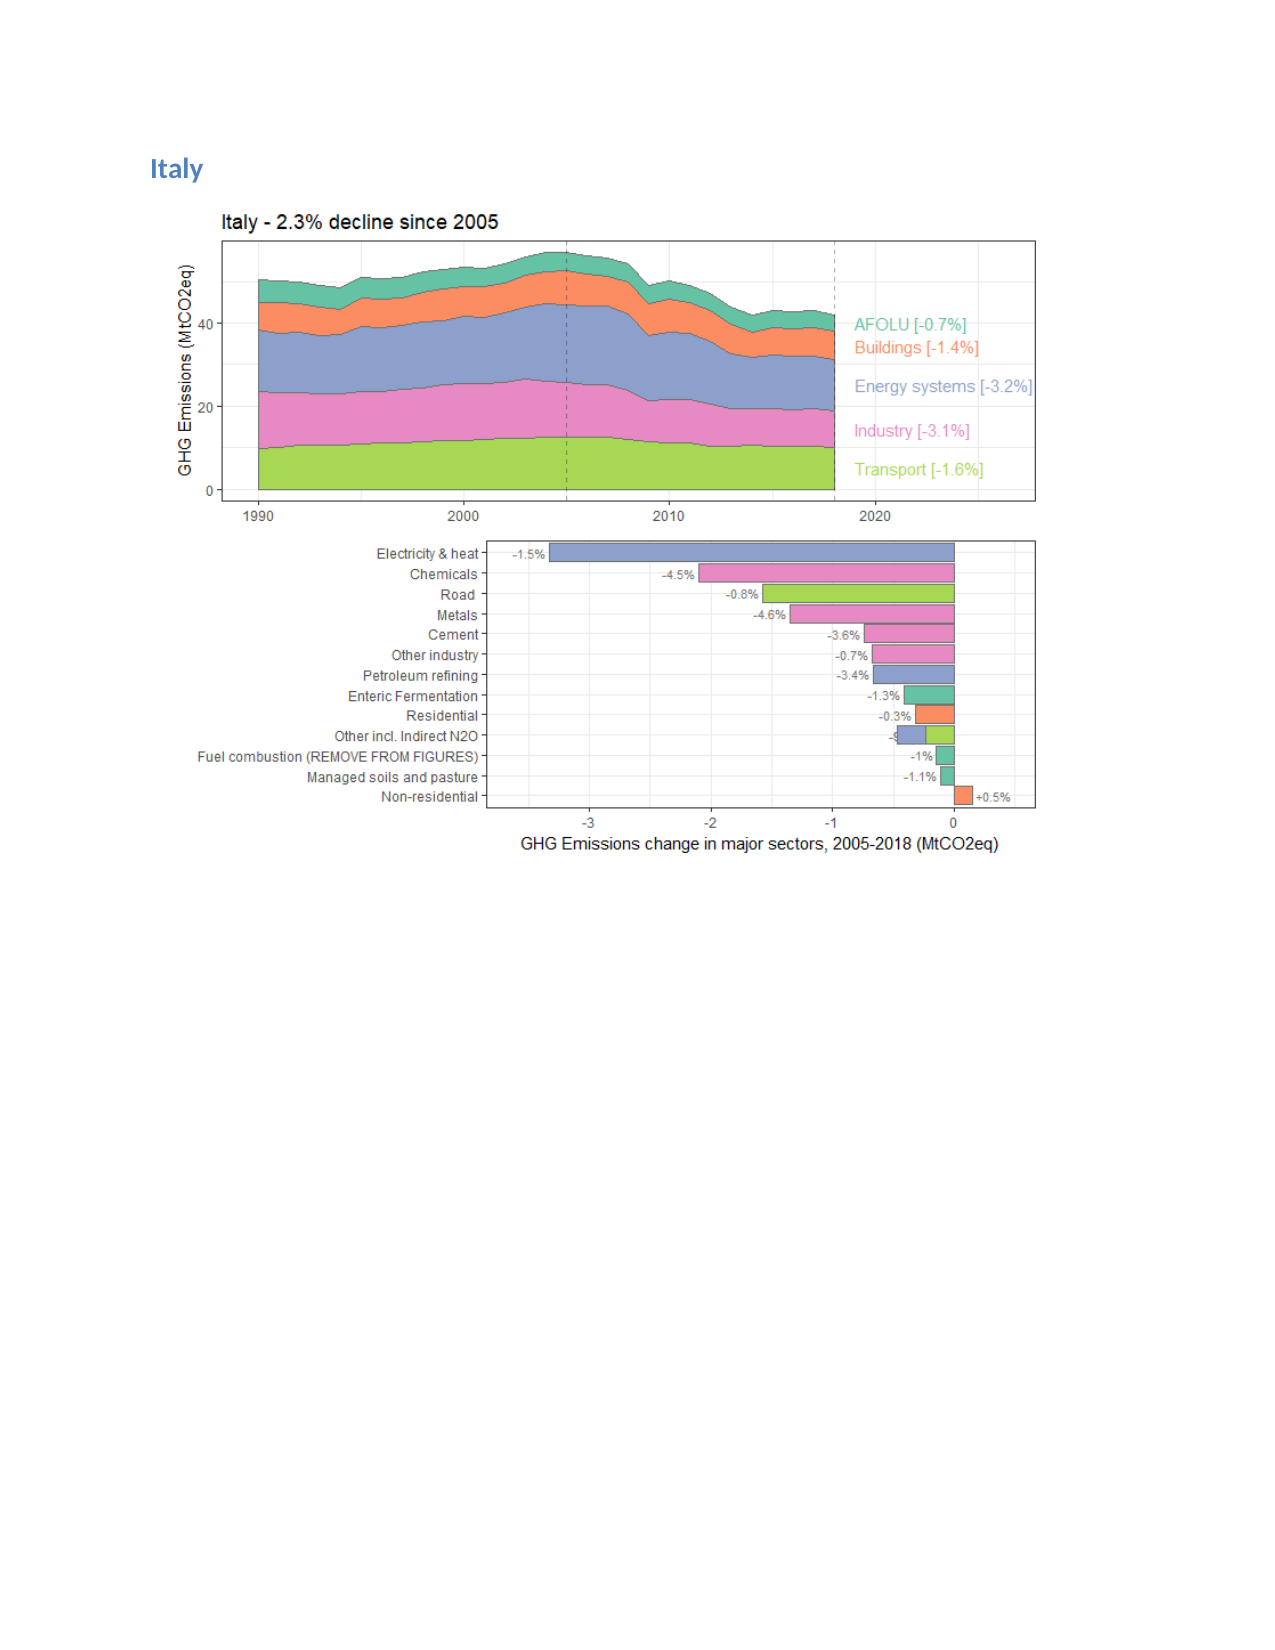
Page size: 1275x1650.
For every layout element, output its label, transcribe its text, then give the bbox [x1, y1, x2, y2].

picture [168, 204, 1044, 861]
subtitle Italy [150, 150, 1125, 186]
